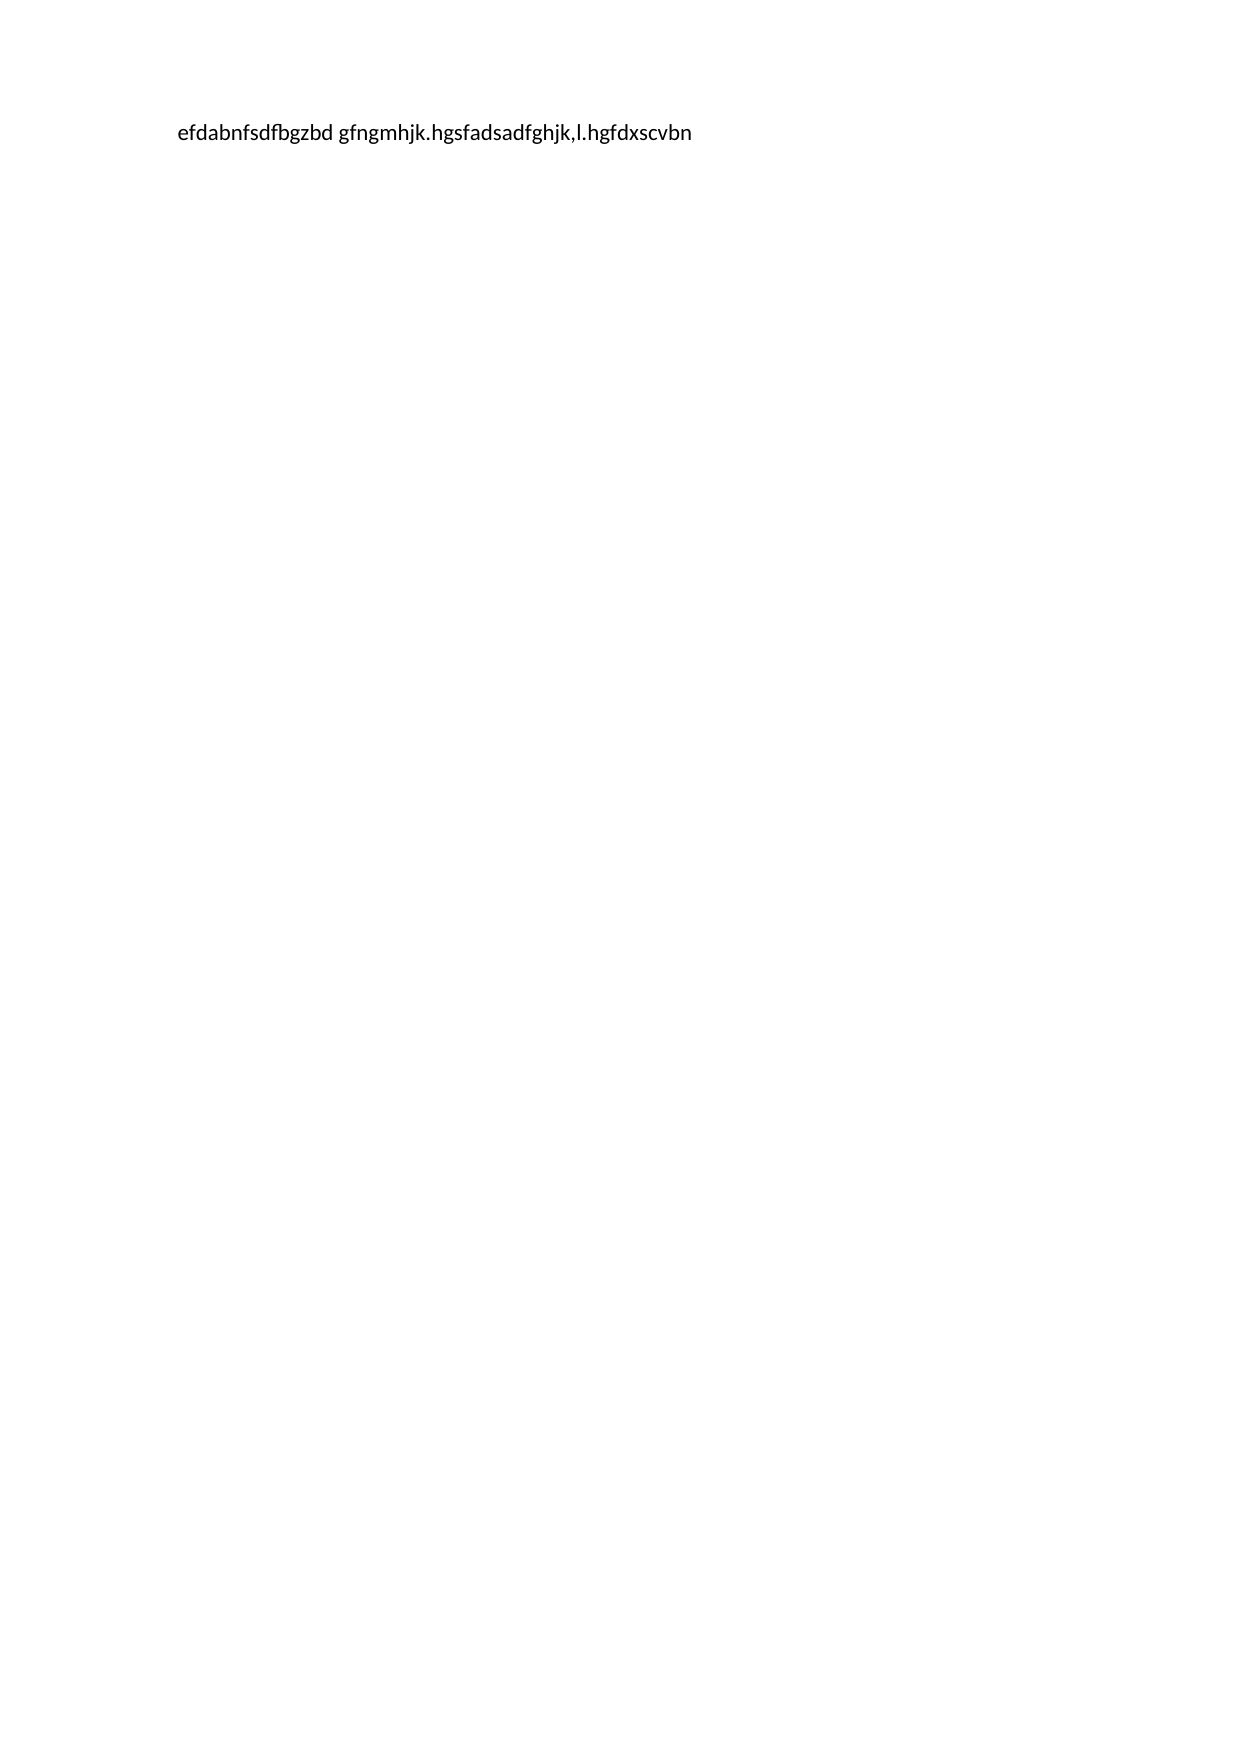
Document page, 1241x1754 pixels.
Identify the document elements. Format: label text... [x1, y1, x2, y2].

text efdabnfsdfbgzbd gfngmhjk.hgsfadsadfghjk,l.hgfdxscvbn [177, 118, 1152, 146]
